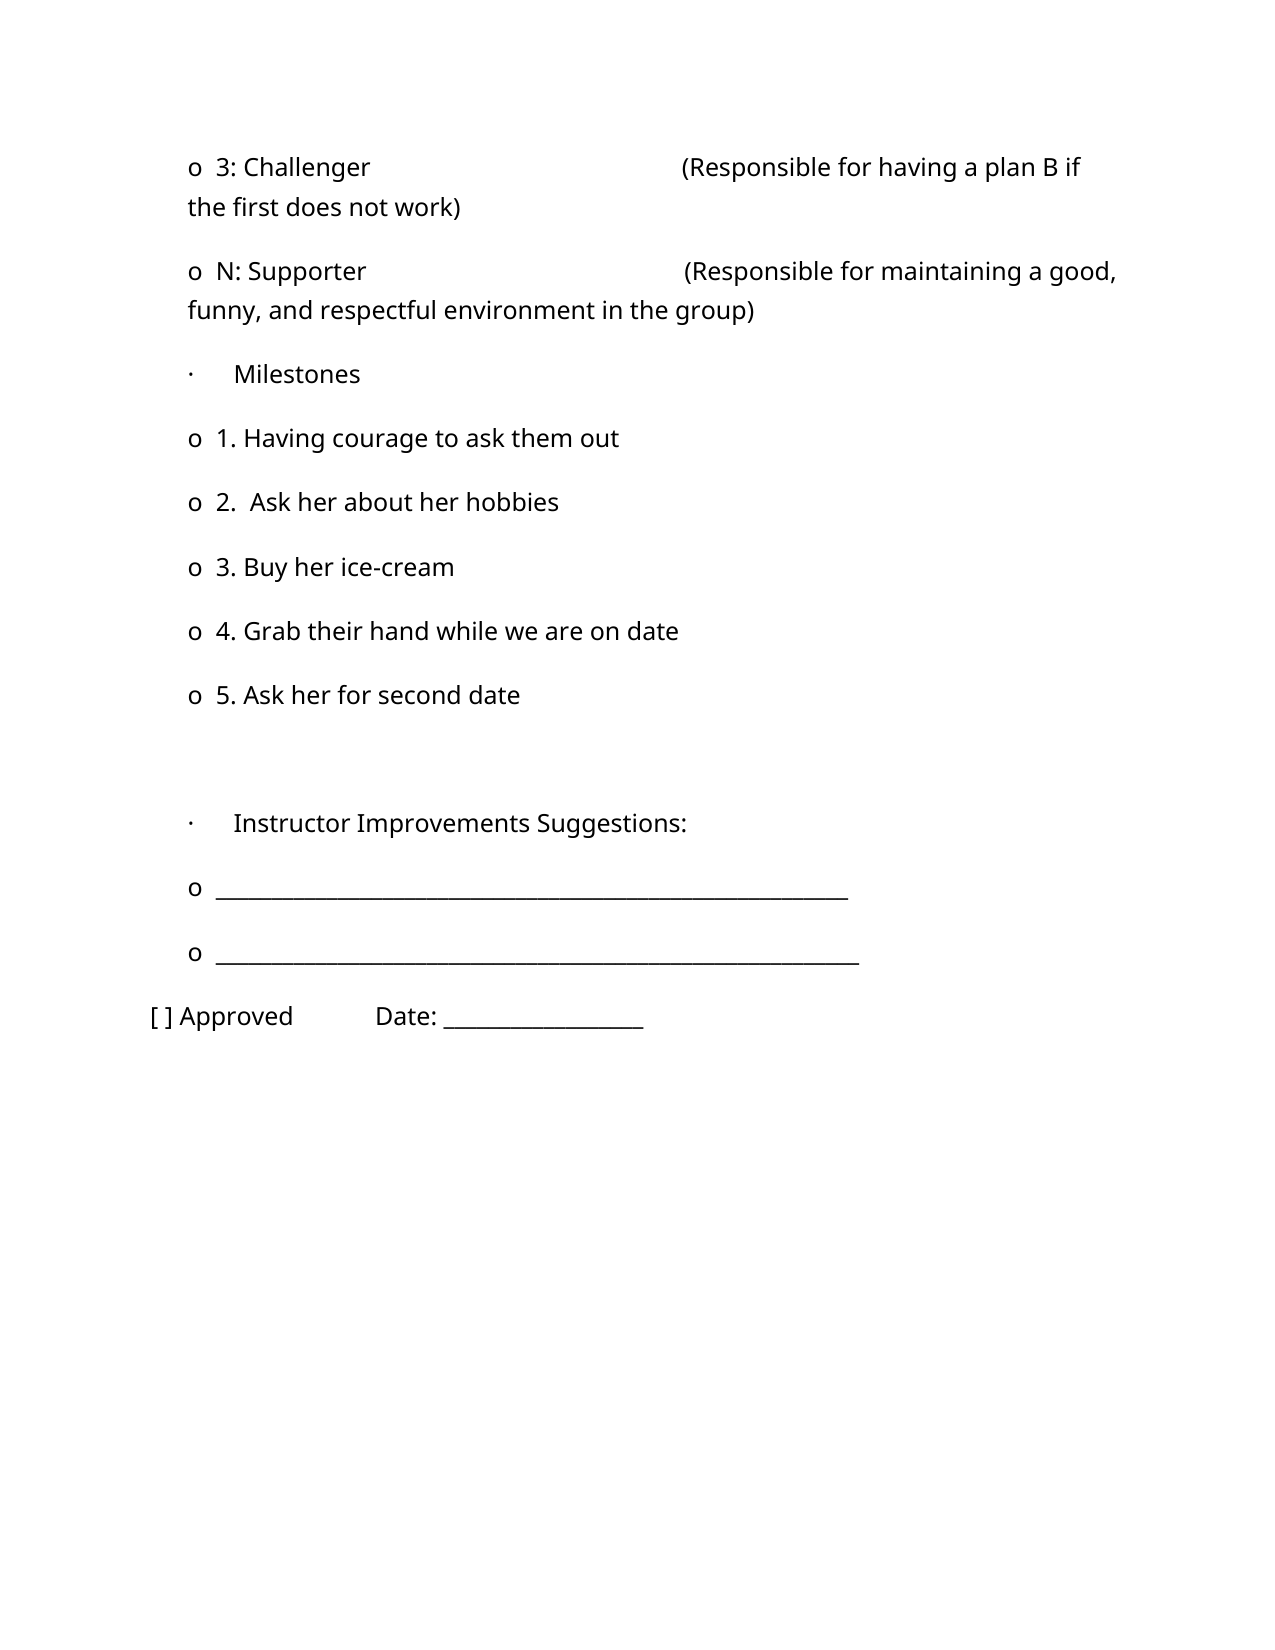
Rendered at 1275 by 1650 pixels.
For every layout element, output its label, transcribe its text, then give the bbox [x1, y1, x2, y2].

text o __________________________________________________________ [187, 934, 1125, 968]
text · Milestones [187, 357, 1125, 391]
text o 2. Ask her about her hobbies [187, 485, 1125, 519]
text o 3: Challenger (Responsible for having a plan B if the first does not work) [187, 150, 1125, 223]
text o _________________________________________________________ [187, 870, 1125, 904]
text [ ] Approved Date: __________________ [150, 998, 1125, 1032]
text o 4. Grab their hand while we are on date [187, 613, 1125, 647]
text o 5. Ask her for second date [187, 677, 1125, 712]
text o N: Supporter (Responsible for maintaining a good, funny, and respectful environment in the group) [187, 253, 1125, 327]
text · Instructor Improvements Suggestions: [187, 806, 1125, 840]
text o 3. Buy her ice-cream [187, 549, 1125, 583]
text o 1. Having courage to ask them out [187, 421, 1125, 455]
